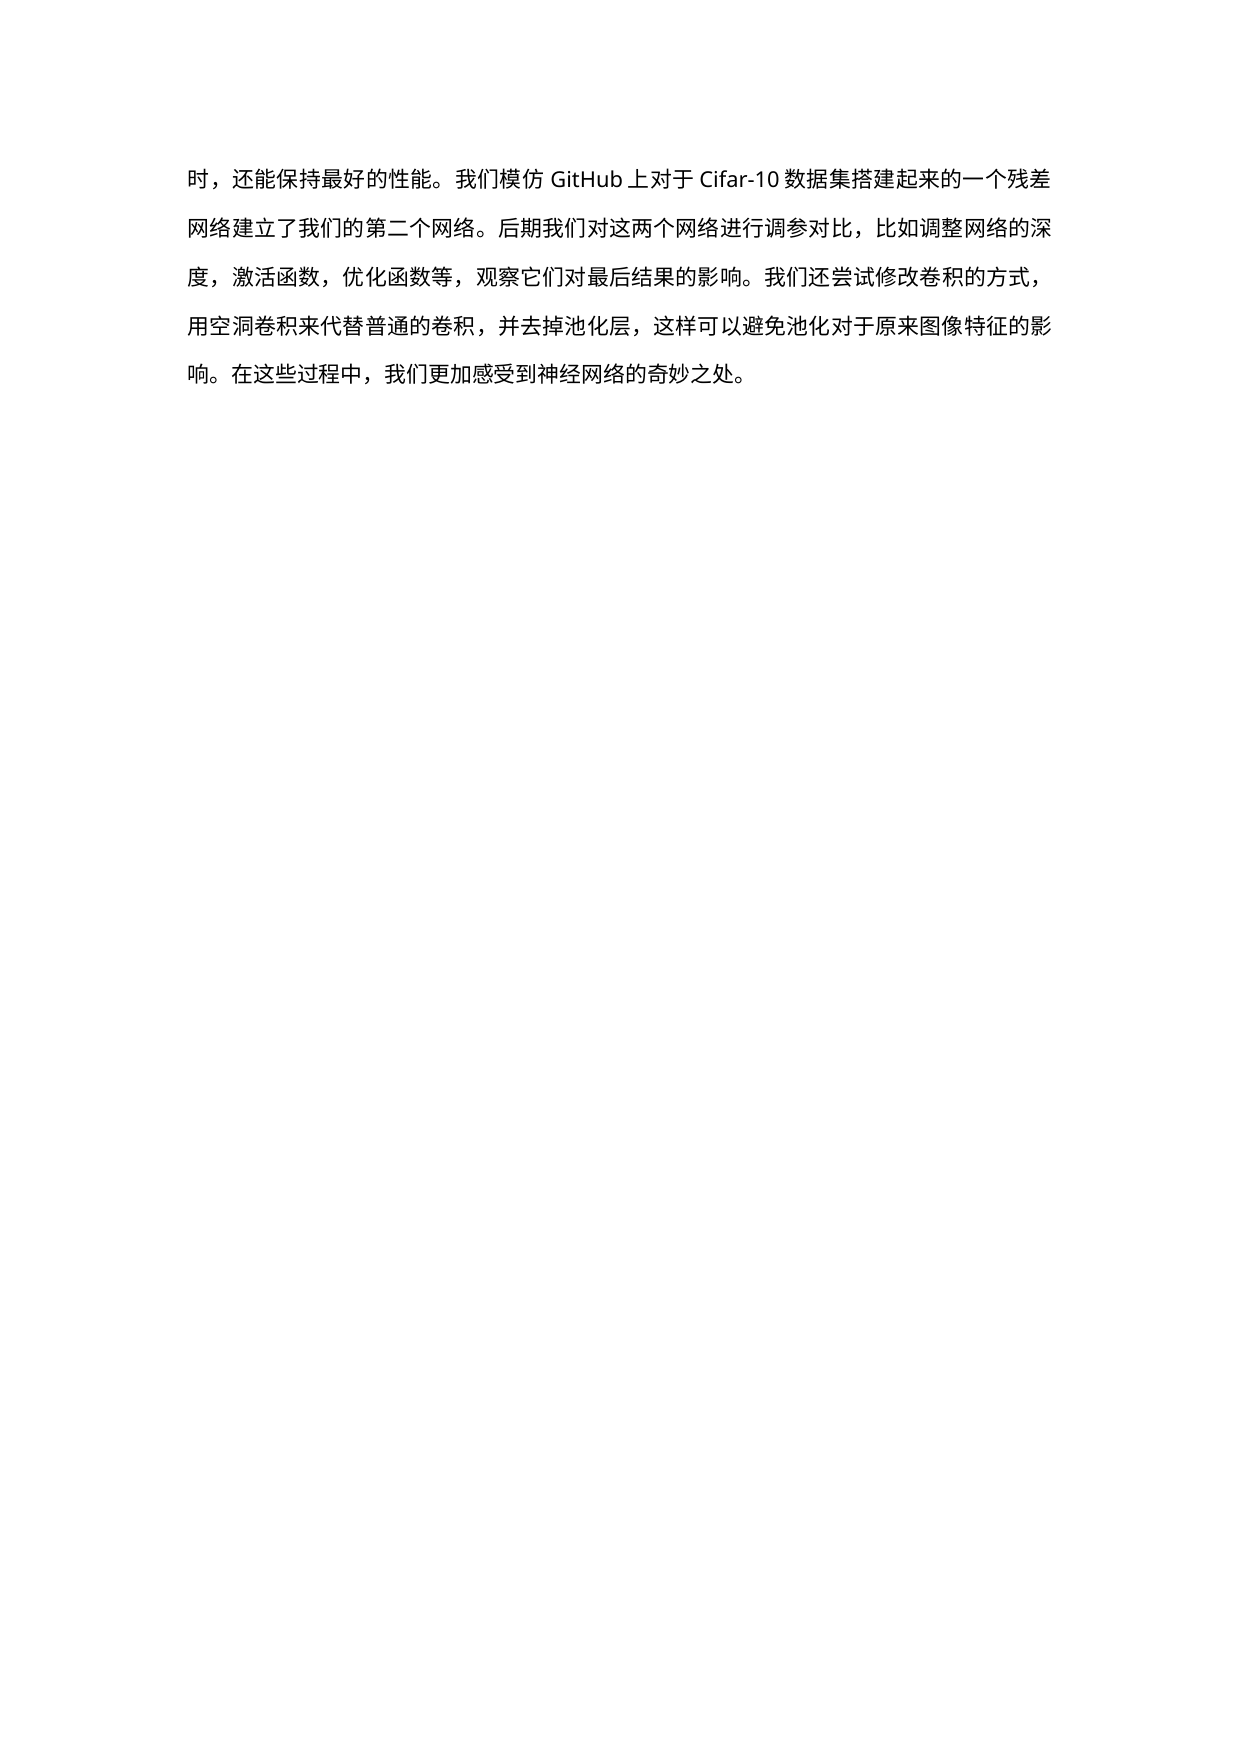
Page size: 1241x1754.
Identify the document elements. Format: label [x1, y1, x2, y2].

text [187, 162, 1053, 389]
